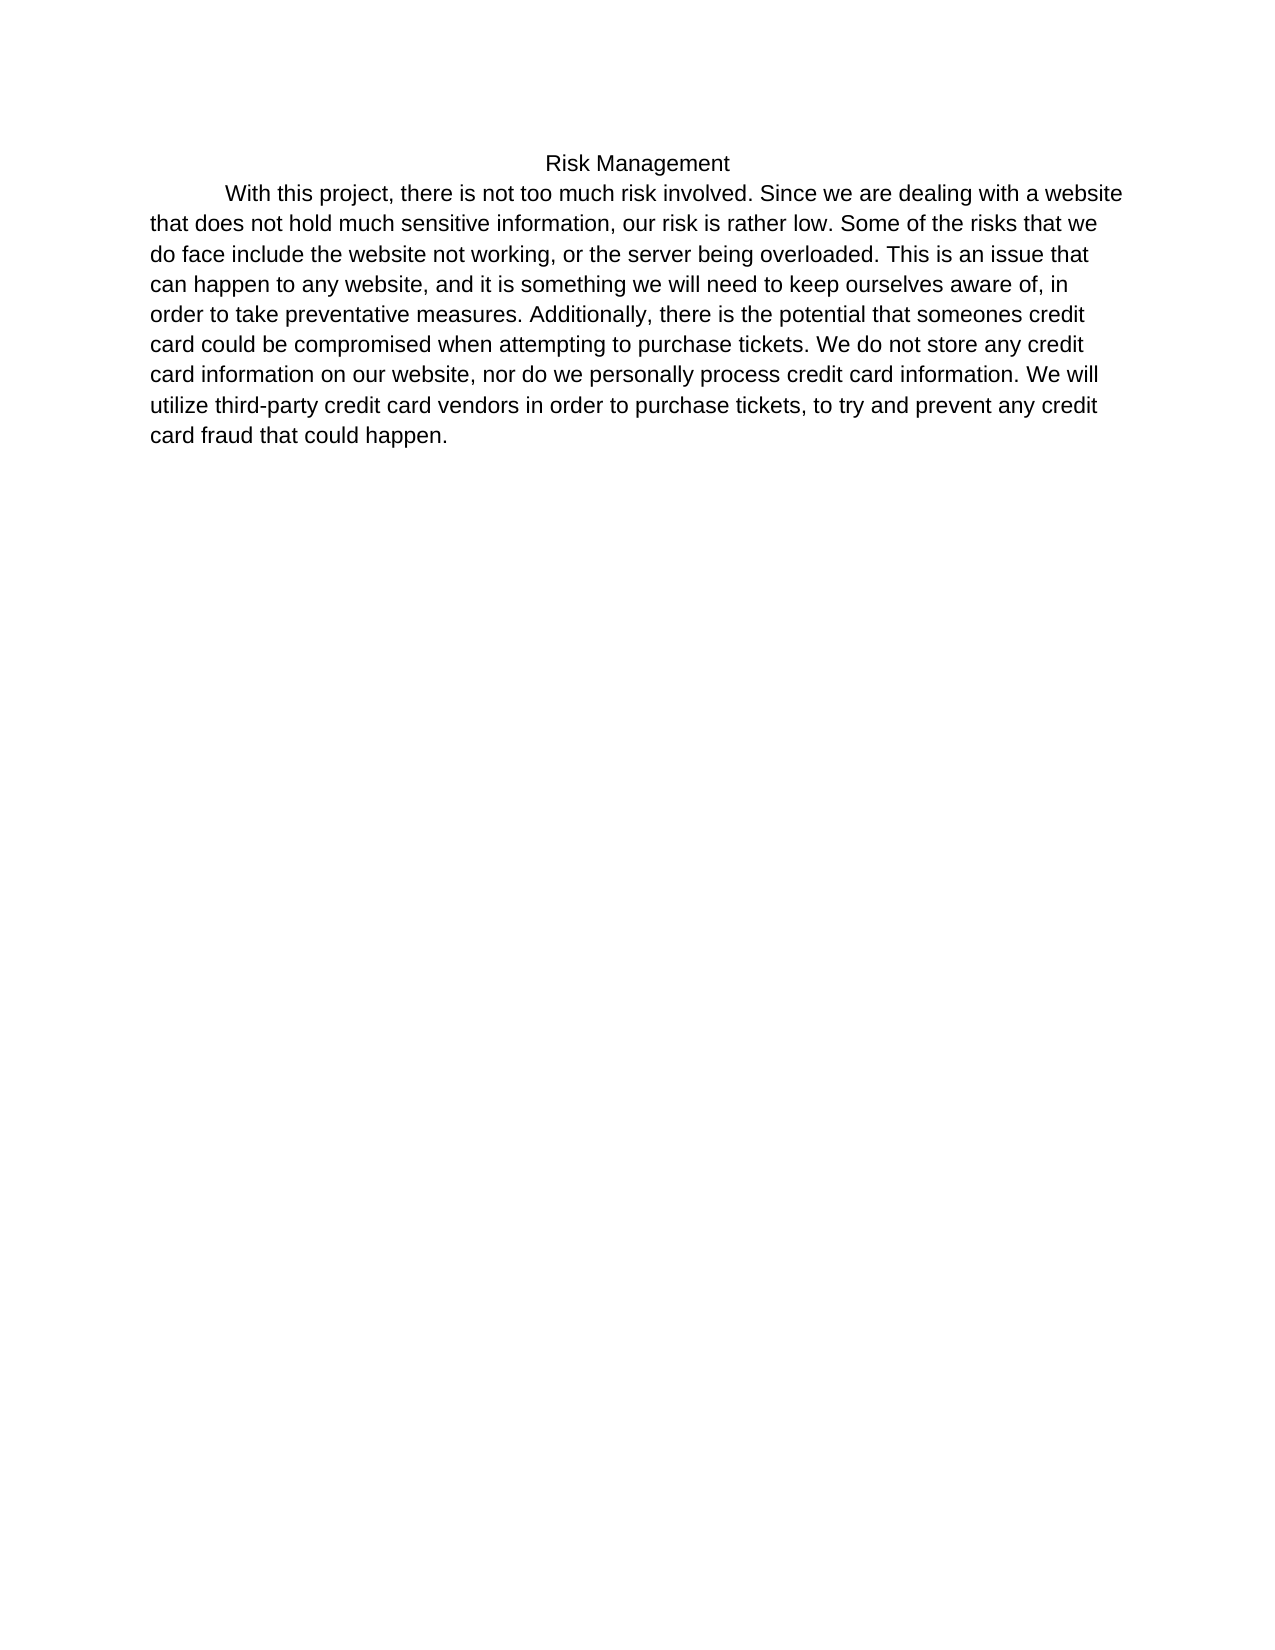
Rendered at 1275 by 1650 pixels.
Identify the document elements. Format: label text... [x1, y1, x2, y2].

text Risk Management [150, 150, 1125, 176]
text With this project, there is not too much risk involved. Since we are dealing with a website that does not hold much sensitive information, our risk is rather low. Some of the risks that we do face include the website not working, or the server being overloaded. This is an issue that can happen to any website, and it is something we will need to keep ourselves aware of, in order to take preventative measures. Additionally, there is the potential that someones credit card could be compromised when attempting to purchase tickets. We do not store any credit card information on our website, nor do we personally process credit card information. We will utilize third-party credit card vendors in order to purchase tickets, to try and prevent any credit card fraud that could happen. [150, 180, 1125, 448]
